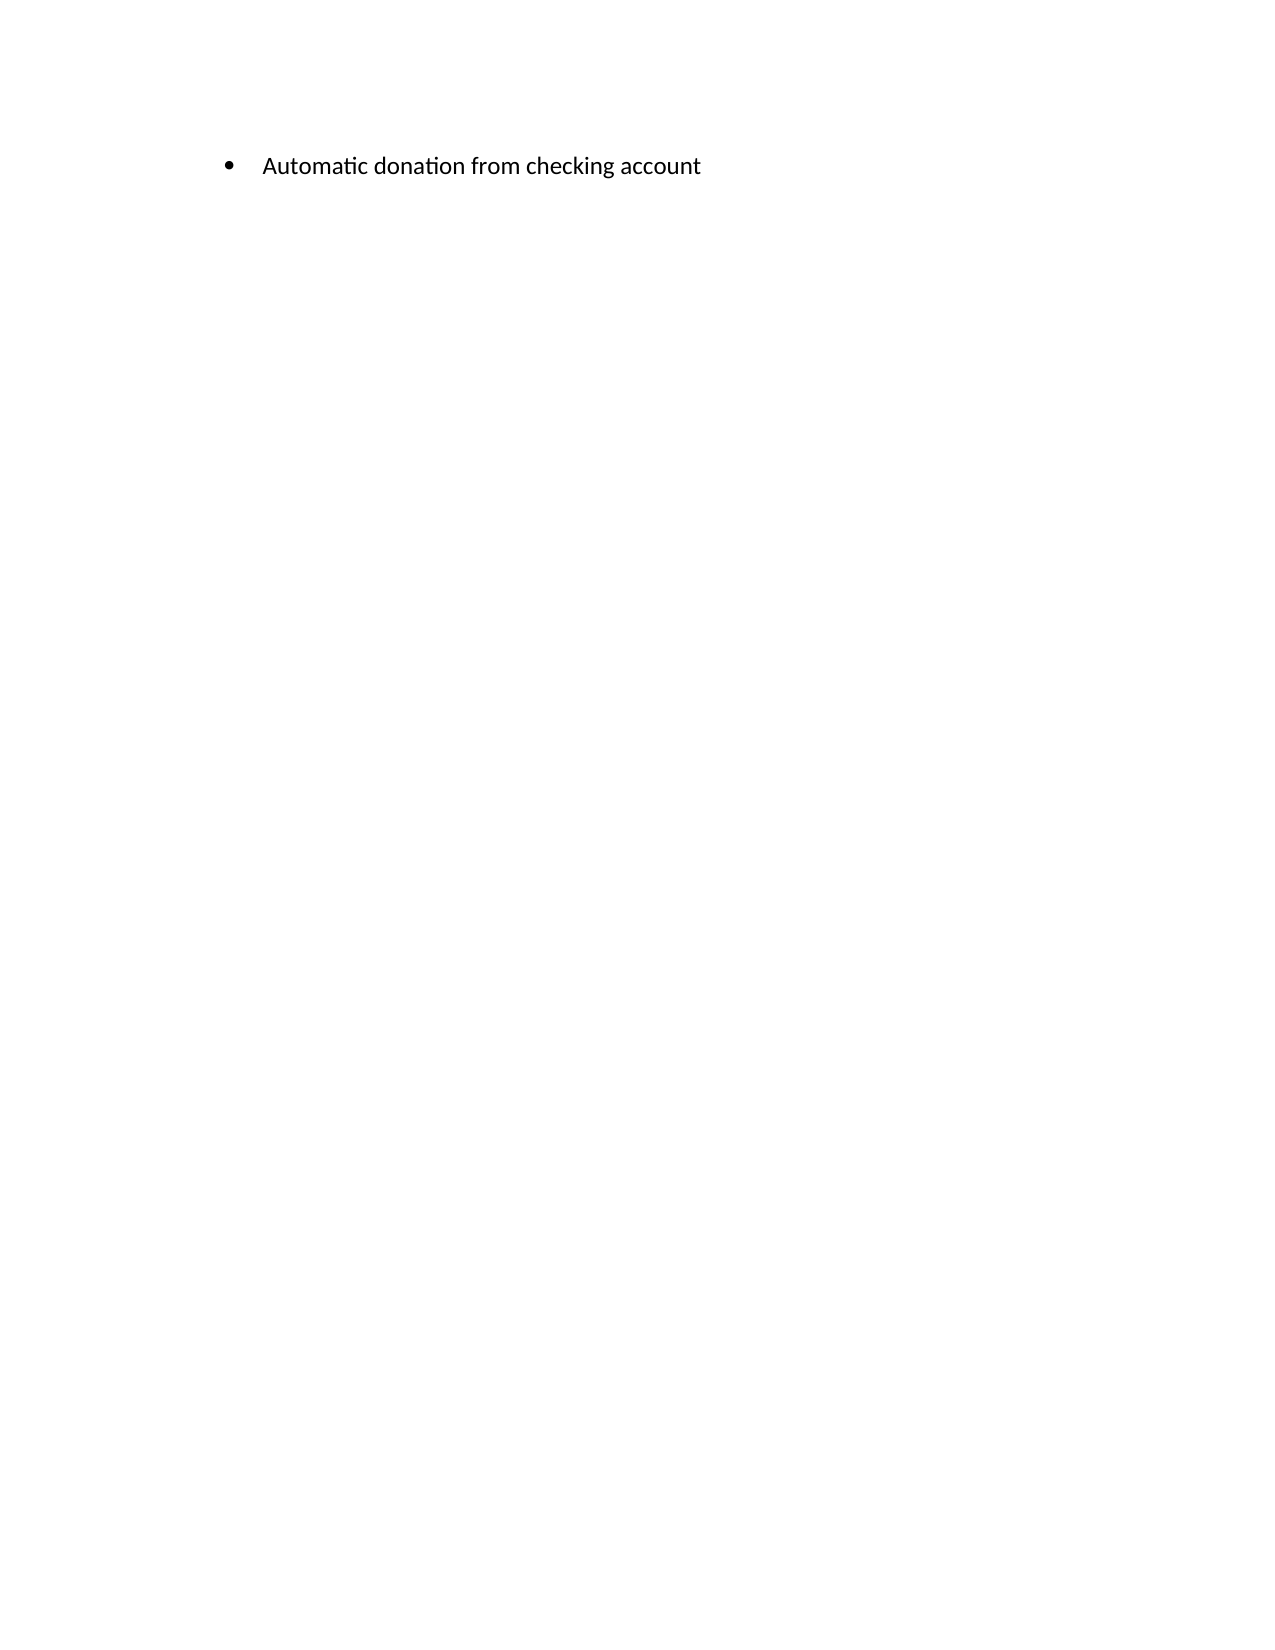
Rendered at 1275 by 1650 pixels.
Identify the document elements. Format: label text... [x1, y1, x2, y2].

list Automatic donation from checking account [225, 150, 1125, 181]
